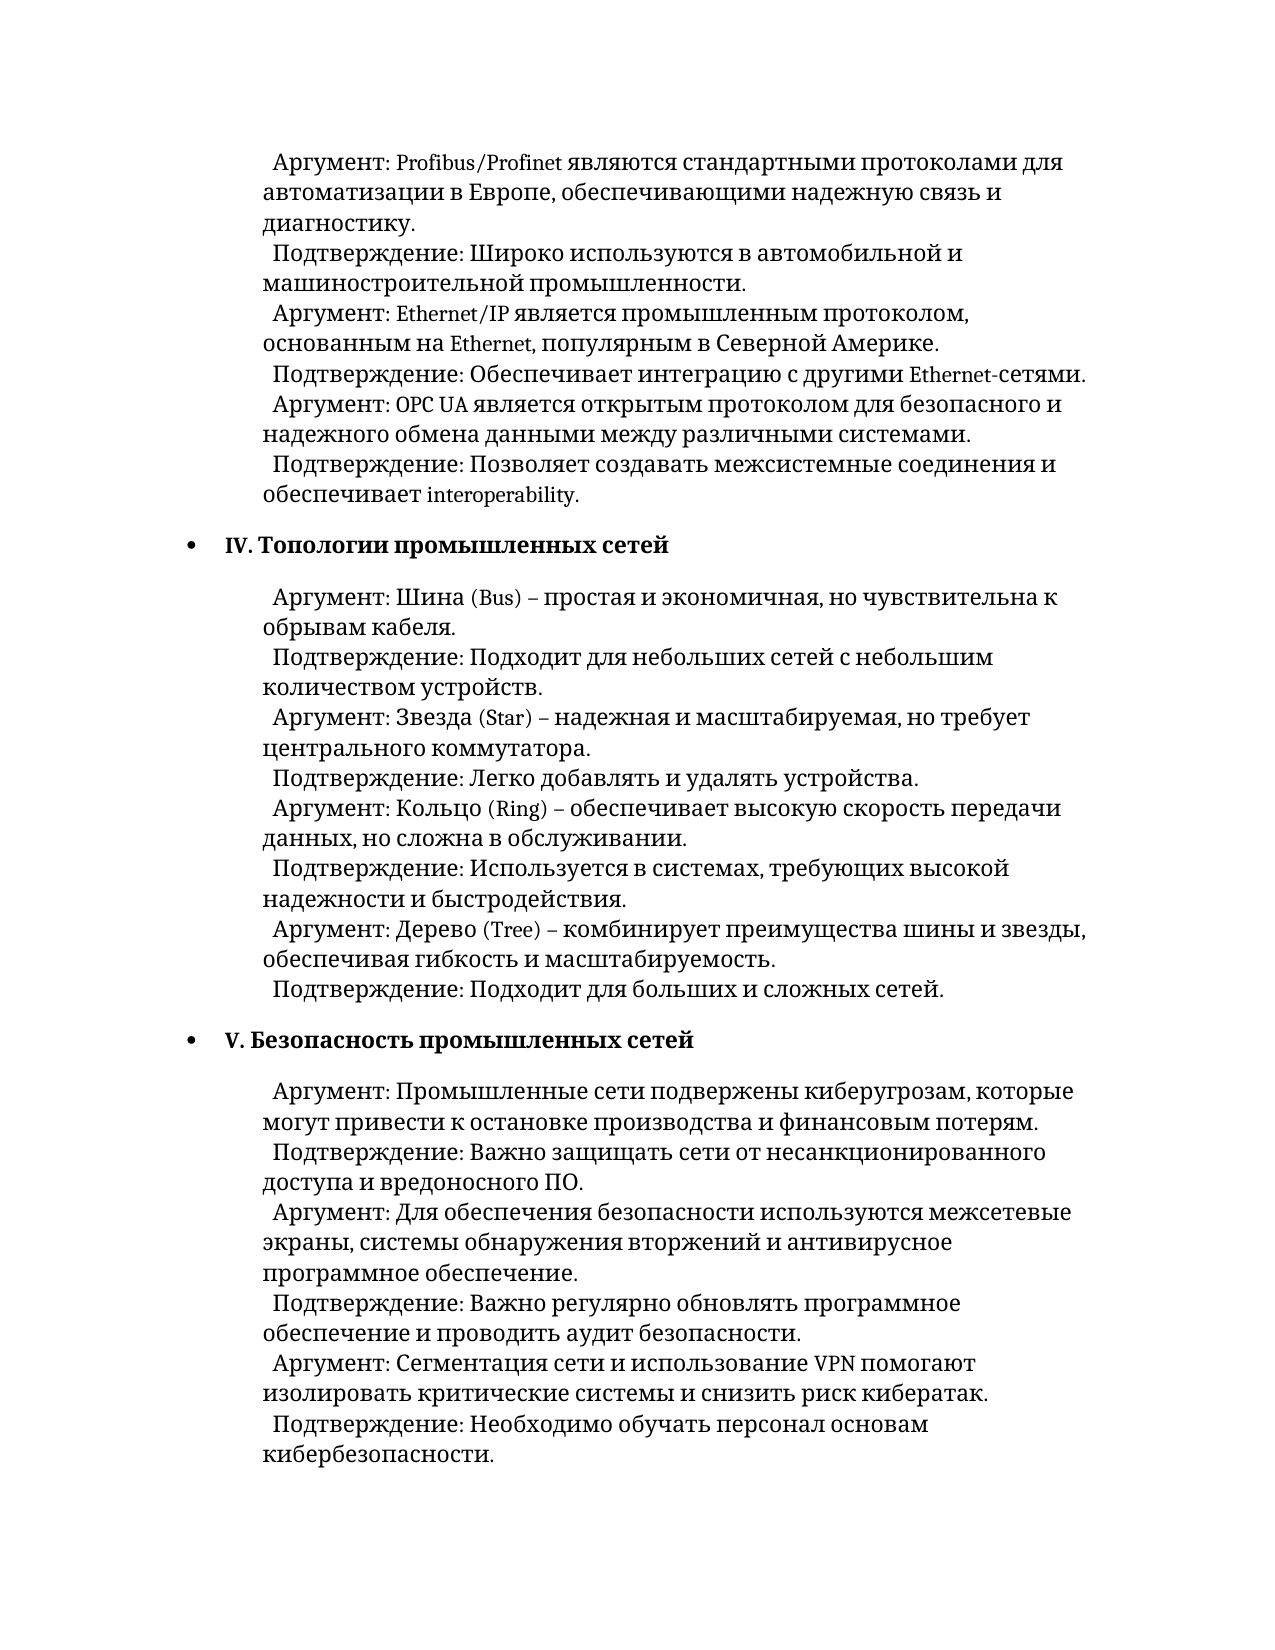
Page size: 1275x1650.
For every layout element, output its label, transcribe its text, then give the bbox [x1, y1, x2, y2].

list V. Безопасность промышленных сетей [187, 1028, 1087, 1054]
list IV. Топологии промышленных сетей [187, 533, 1087, 560]
list Подтверждение: Подходит для больших и сложных сетей. [262, 977, 1087, 1003]
list Аргумент: OPC UA является открытым протоколом для безопасного и надежного обмена данными между различными системами. [262, 392, 1087, 448]
list Аргумент: Для обеспечения безопасности используются межсетевые экраны, системы обнаружения вторжений и антивирусное программное обеспечение. [262, 1200, 1087, 1287]
list Аргумент: Кольцо (Ring) – обеспечивает высокую скорость передачи данных, но сложна в обслуживании. [262, 796, 1087, 852]
list Аргумент: Сегментация сети и использование VPN помогают изолировать критические системы и снизить риск кибератак. [262, 1351, 1087, 1408]
list Аргумент: Profibus/Profinet являются стандартными протоколами для автоматизации в Европе, обеспечивающими надежную связь и диагностику. [262, 150, 1087, 237]
list Подтверждение: Легко добавлять и удалять устройства. [262, 766, 1087, 792]
list Подтверждение: Подходит для небольших сетей с небольшим количеством устройств. [262, 645, 1087, 701]
list Аргумент: Ethernet/IP является промышленным протоколом, основанным на Ethernet, популярным в Северной Америке. [262, 301, 1087, 358]
list Аргумент: Дерево (Tree) – комбинирует преимущества шины и звезды, обеспечивая гибкость и масштабируемость. [262, 917, 1087, 973]
list Подтверждение: Необходимо обучать персонал основам кибербезопасности. [262, 1411, 1087, 1468]
list Подтверждение: Используется в системах, требующих высокой надежности и быстродействия. [262, 856, 1087, 913]
list Подтверждение: Важно регулярно обновлять программное обеспечение и проводить аудит безопасности. [262, 1291, 1087, 1347]
list Подтверждение: Широко используются в автомобильной и машиностроительной промышленности. [262, 241, 1087, 297]
list Подтверждение: Позволяет создавать межсистемные соединения и обеспечивает interoperability. [262, 452, 1087, 509]
list Подтверждение: Обеспечивает интеграцию с другими Ethernet-сетями. [262, 361, 1087, 388]
list Аргумент: Звезда (Star) – надежная и масштабируемая, но требует центрального коммутатора. [262, 705, 1087, 762]
list Аргумент: Шина (Bus) – простая и экономичная, но чувствительна к обрывам кабеля. [262, 584, 1087, 641]
list Аргумент: Промышленные сети подвержены киберугрозам, которые могут привести к остановке производства и финансовым потерям. [262, 1079, 1087, 1136]
list Подтверждение: Важно защищать сети от несанкционированного доступа и вредоносного ПО. [262, 1139, 1087, 1196]
